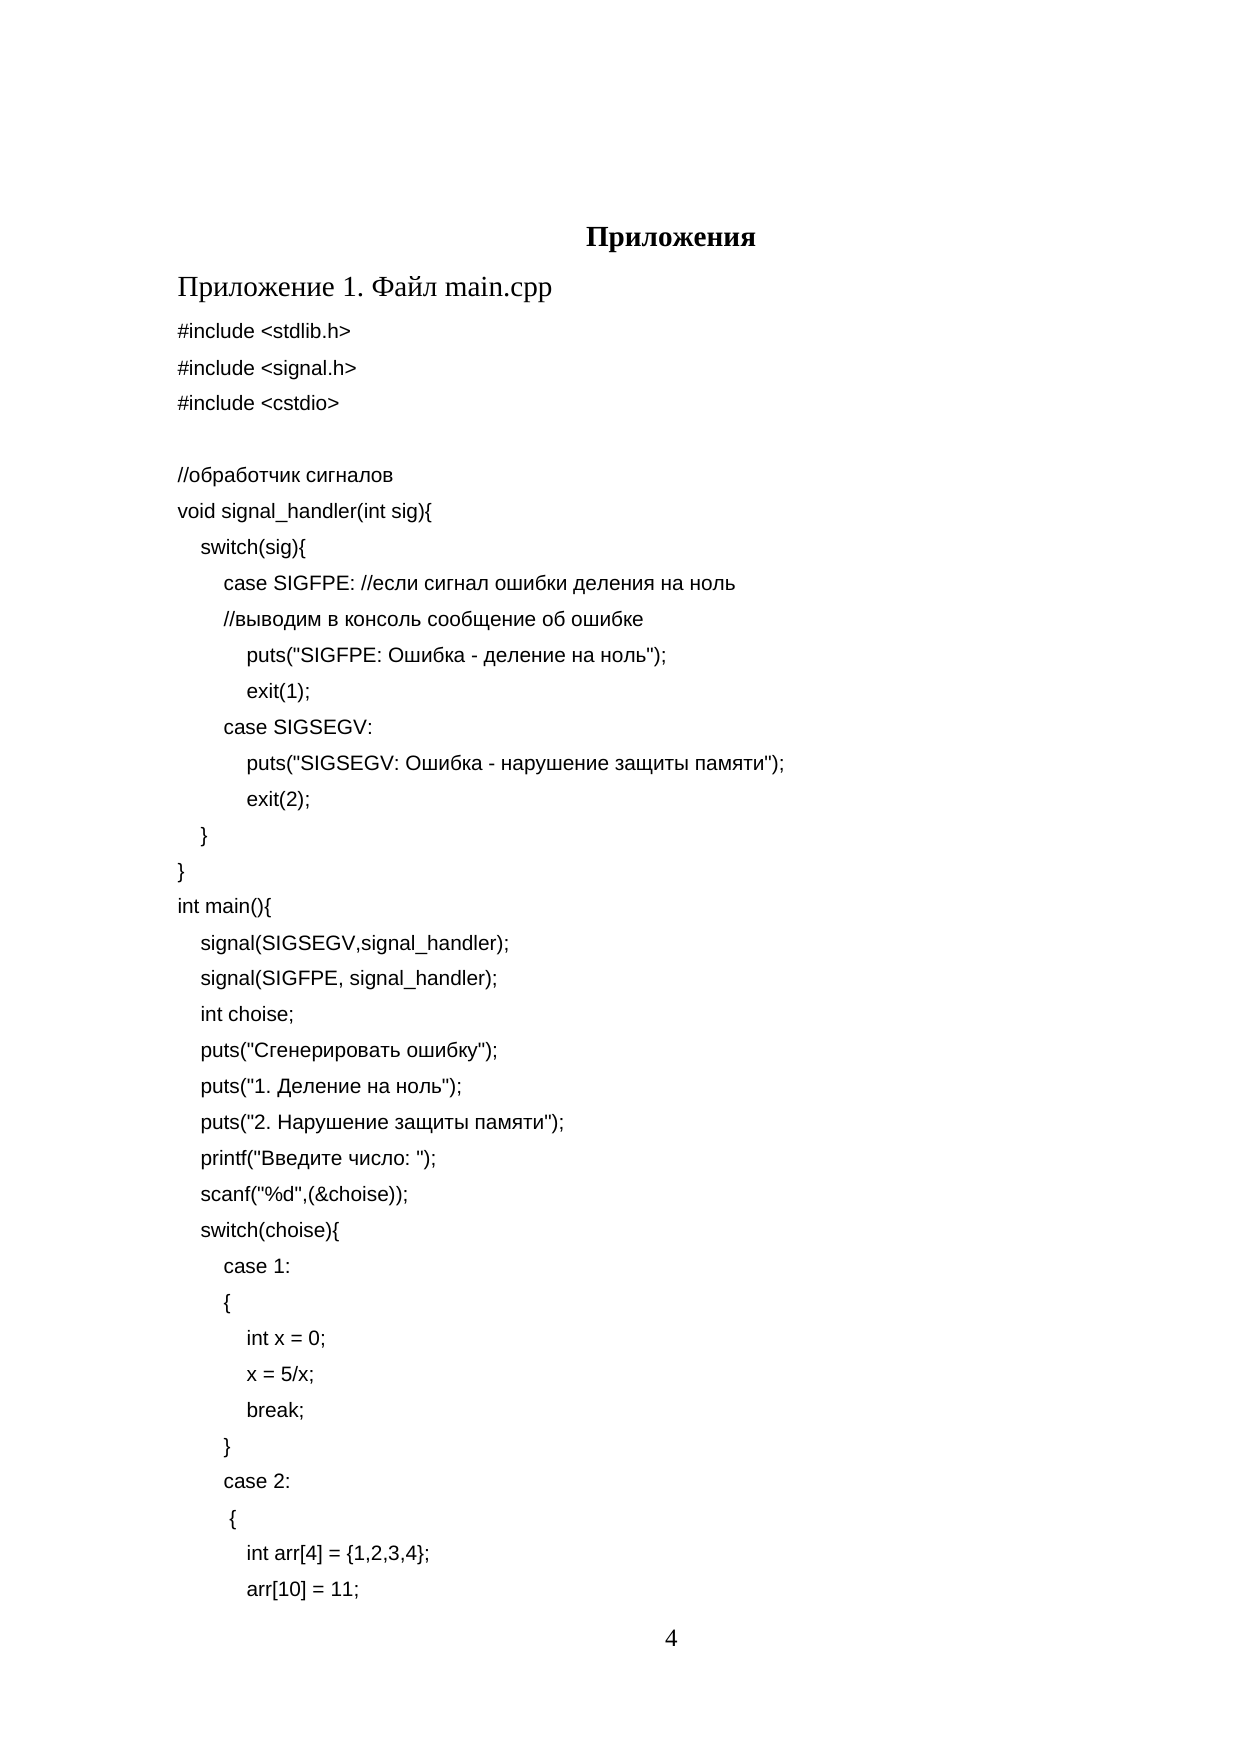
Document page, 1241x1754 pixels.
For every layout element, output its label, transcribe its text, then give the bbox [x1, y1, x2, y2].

text } [177, 1433, 1164, 1457]
text printf("Введите число: "); [177, 1146, 1164, 1170]
text Приложения [177, 219, 1164, 252]
text switch(sig){ [177, 535, 1164, 559]
text #include <signal.h> [177, 355, 1164, 379]
text case 2: [177, 1469, 1164, 1493]
text case SIGSEGV: [177, 715, 1164, 739]
text case SIGFPE: //если сигнал ошибки деления на ноль [177, 571, 1164, 595]
text //обработчик сигналов [177, 463, 1164, 487]
text break; [177, 1397, 1164, 1421]
text int arr[4] = {1,2,3,4}; [177, 1541, 1164, 1565]
text signal(SIGSEGV,signal_handler); [177, 930, 1164, 954]
text { [177, 1290, 1164, 1314]
text } [177, 858, 1164, 882]
text int main(){ [177, 894, 1164, 918]
text { [177, 1505, 1164, 1529]
text puts("SIGSEGV: Ошибка - нарушение защиты памяти"); [177, 751, 1164, 774]
text signal(SIGFPE, signal_handler); [177, 966, 1164, 990]
text #include <cstdio> [177, 391, 1164, 415]
text scanf("%d",(&choise)); [177, 1182, 1164, 1206]
text arr[10] = 11; [177, 1577, 1164, 1601]
text } [177, 822, 1164, 846]
text puts("2. Нарушение защиты памяти"); [177, 1110, 1164, 1134]
text #include <stdlib.h> [177, 319, 1164, 343]
text int x = 0; [177, 1326, 1164, 1349]
text case 1: [177, 1254, 1164, 1278]
text puts("1. Деление на ноль"); [177, 1074, 1164, 1098]
text //выводим в консоль сообщение об ошибке [177, 607, 1164, 631]
text exit(1); [177, 679, 1164, 703]
text exit(2); [177, 787, 1164, 811]
text void signal_handler(int sig){ [177, 499, 1164, 523]
text switch(choise){ [177, 1218, 1164, 1242]
text x = 5/x; [177, 1362, 1164, 1386]
text puts("Сгенерировать ошибку"); [177, 1038, 1164, 1062]
text puts("SIGFPE: Ошибка - деление на ноль"); [177, 643, 1164, 667]
text int choise; [177, 1002, 1164, 1026]
text Приложение 1. Файл main.cpp [177, 269, 1164, 303]
